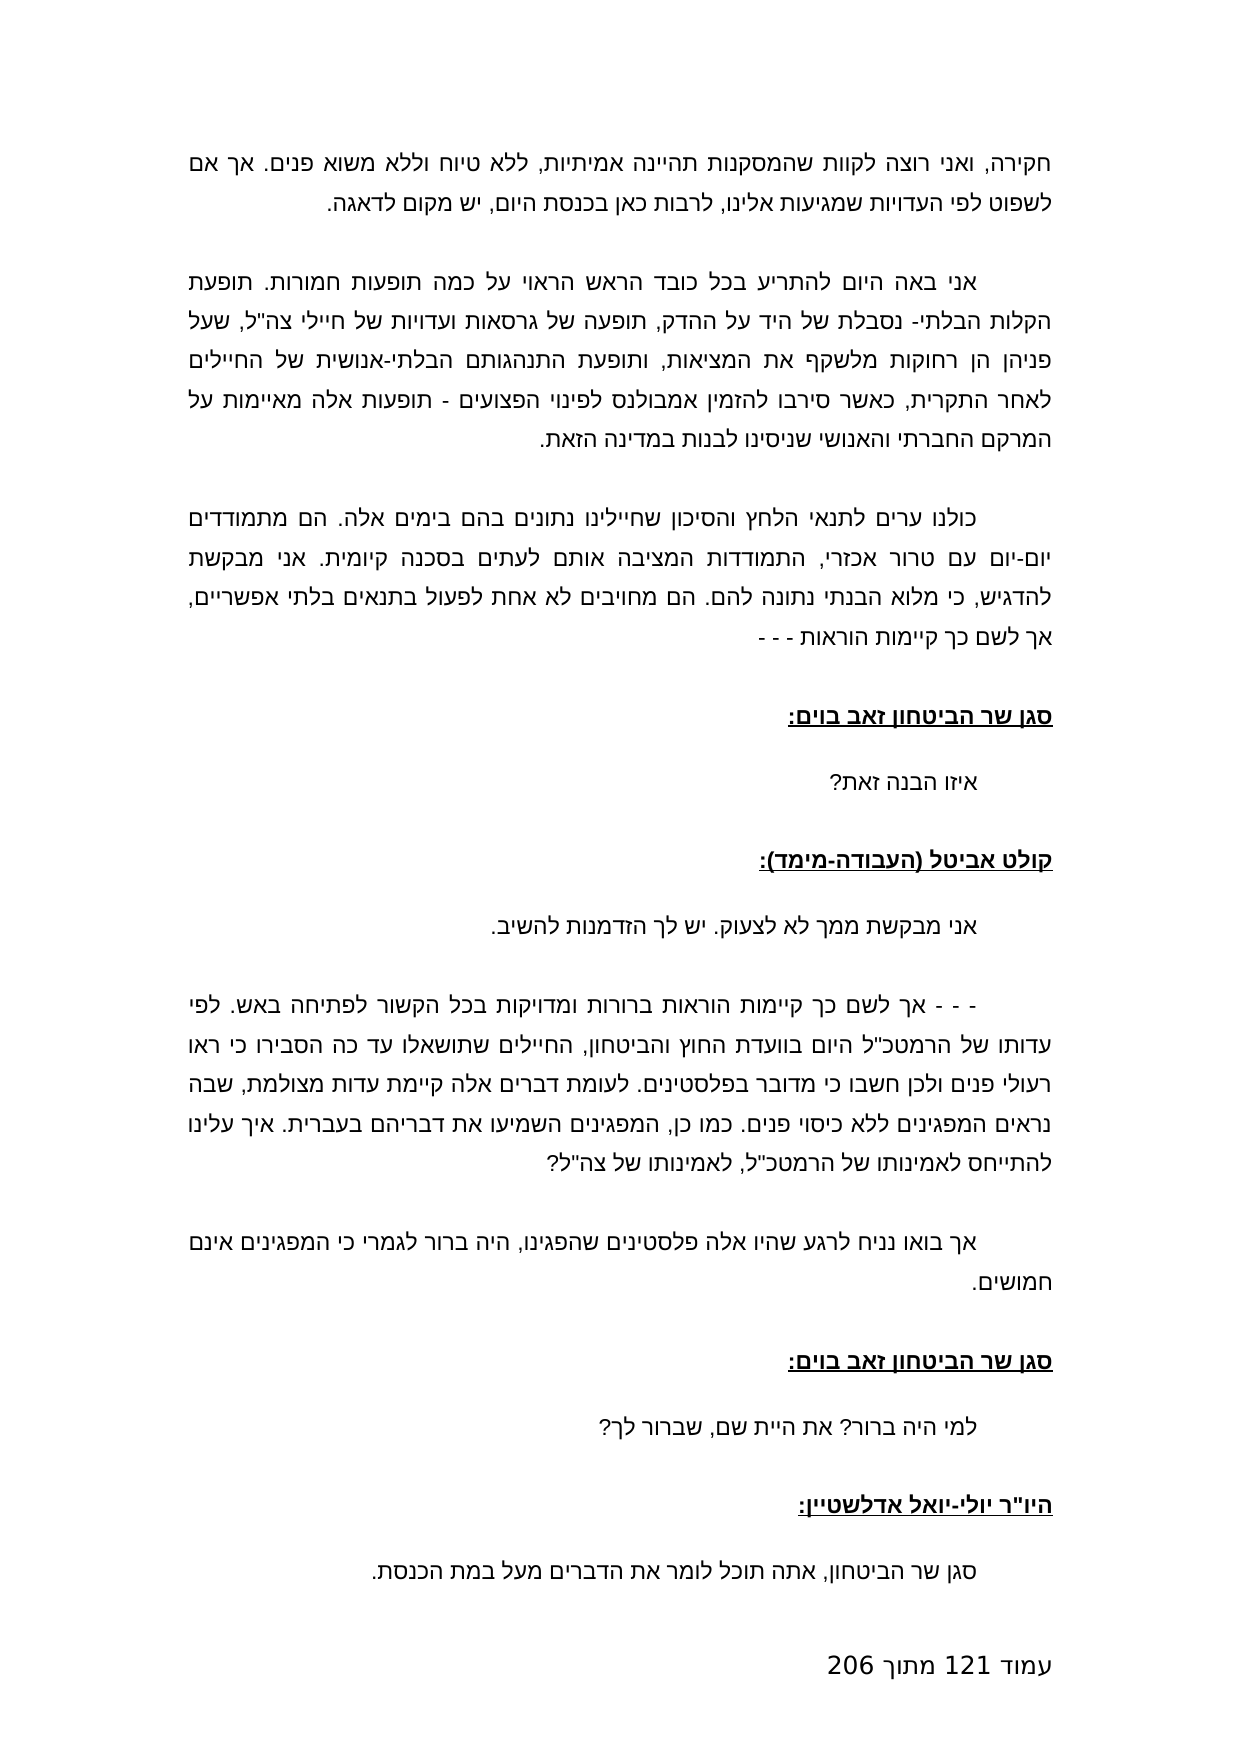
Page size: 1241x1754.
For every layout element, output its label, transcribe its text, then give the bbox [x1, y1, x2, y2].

text סגן שר הביטחון זאב בוים: [187, 703, 1053, 729]
text איזו הבנה זאת? [187, 768, 1053, 795]
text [187, 150, 1053, 216]
text קולט אביטל (העבודה-מימד): [187, 847, 1053, 874]
text כולנו ערים לתנאי הלחץ והסיכון שחיילינו נתונים בהם בימים אלה. הם מתמודדים יום-יום עם טרור אכזרי, התמודדות המציבה אותם לעתים בסכנה קיומית. אני מבקשת להדגיש, כי מלוא הבנתי נתונה להם. הם מחויבים לא אחת לפעול בתנאים בלתי אפשריים, אך לשם כך קיימות הוראות - - - [187, 505, 1053, 650]
text היו"ר יולי-יואל אדלשטיין: [187, 1492, 1053, 1519]
text אך בואו נניח לרגע שהיו אלה פלסטינים שהפגינו, היה ברור לגמרי כי המפגינים אינם חמושים. [187, 1229, 1053, 1295]
text סגן שר הביטחון זאב בוים: [187, 1348, 1053, 1374]
text - - - אך לשם כך קיימות הוראות ברורות ומדויקות בכל הקשור לפתיחה באש. לפי עדותו של הרמטכ"ל היום בוועדת החוץ והביטחון, החיילים שתושאלו עד כה הסבירו כי ראו רעולי פנים ולכן חשבו כי מדובר בפלסטינים. לעומת דברים אלה קיימת עדות מצולמת, שבה נראים המפגינים ללא כיסוי פנים. כמו כן, המפגינים השמיעו את דבריהם בעברית. איך עלינו להתייחס לאמינותו של הרמטכ"ל, לאמינותו של צה"ל? [187, 992, 1053, 1177]
text אני באה היום להתריע בכל כובד הראש הראוי על כמה תופעות חמורות. תופעת הקלות הבלתי- נסבלת של היד על ההדק, תופעה של גרסאות ועדויות של חיילי צה"ל, שעל פניהן הן רחוקות מלשקף את המציאות, ותופעת התנהגותם הבלתי-אנושית של החיילים לאחר התקרית, כאשר סירבו להזמין אמבולנס לפינוי הפצועים - תופעות אלה מאיימות על המרקם החברתי והאנושי שניסינו לבנות במדינה הזאת. [187, 268, 1053, 453]
text למי היה ברור? את היית שם, שברור לך? [187, 1413, 1053, 1440]
text סגן שר הביטחון, אתה תוכל לומר את הדברים מעל במת הכנסת. [187, 1558, 1053, 1584]
text אני מבקשת ממך לא לצעוק. יש לך הזדמנות להשיב. [187, 913, 1053, 940]
